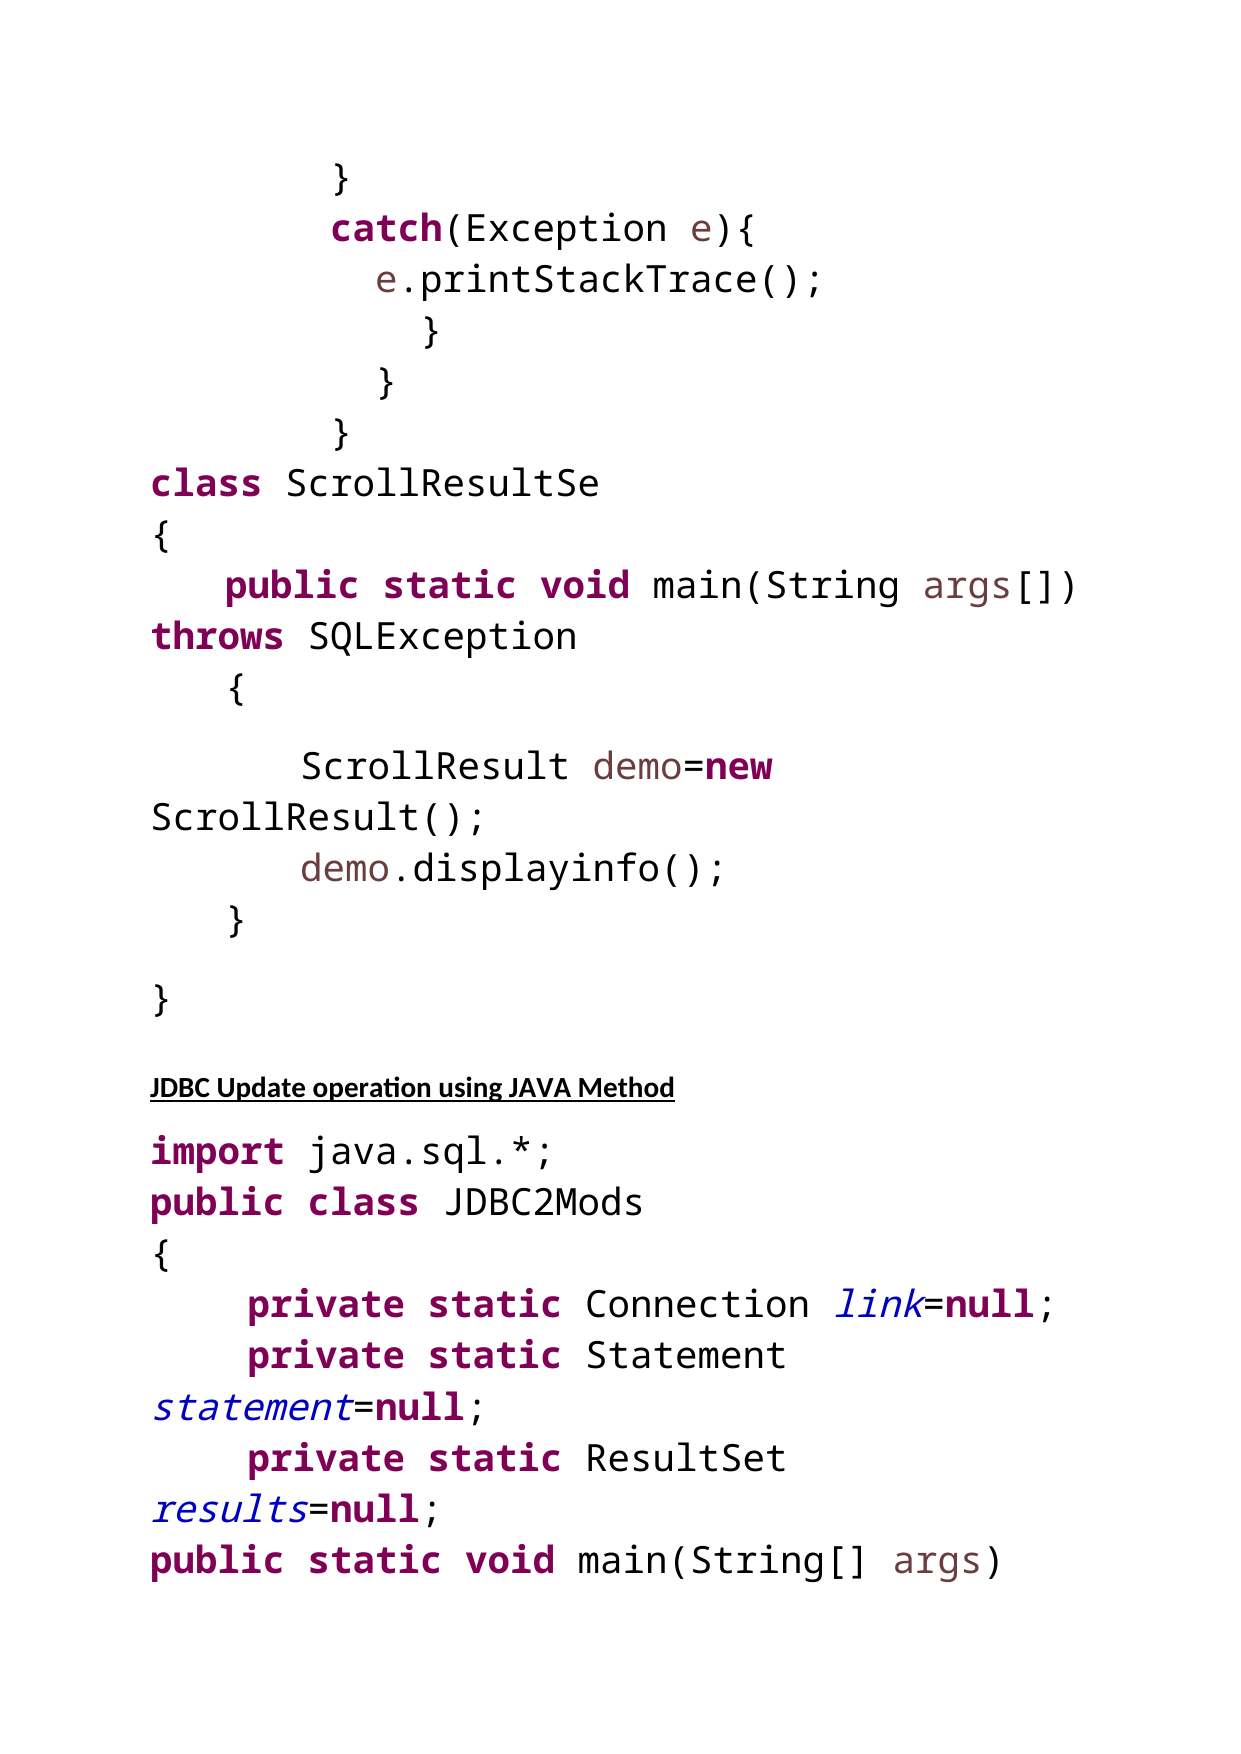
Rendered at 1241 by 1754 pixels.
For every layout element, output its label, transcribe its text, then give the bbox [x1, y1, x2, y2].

text } [150, 893, 1090, 944]
text private static Connection link=null; [150, 1278, 1090, 1329]
text class ScrollResultSe [150, 456, 1090, 507]
text import java.sql.*; [150, 1125, 1090, 1176]
text catch(Exception e){ [150, 201, 1090, 252]
text public static void main(String[] args) [150, 1533, 1090, 1584]
text ScrollResult demo=new ScrollResult(); [150, 739, 1090, 842]
text private static Statement statement=null; [150, 1329, 1090, 1431]
text demo.displayinfo(); [150, 842, 1090, 893]
text { [150, 507, 1090, 558]
text public static void main(String args[]) throws SQLException [150, 558, 1090, 660]
text e.printStackTrace(); [150, 252, 1090, 303]
text { [150, 660, 1090, 711]
text JDBC Update operation using JAVA Method [150, 1069, 1090, 1105]
text } [150, 405, 1090, 456]
text private static ResultSet results=null; [150, 1431, 1090, 1533]
text } [150, 150, 1090, 201]
text public class JDBC2Mods [150, 1176, 1090, 1227]
text } [150, 972, 1090, 1023]
text { [150, 1227, 1090, 1278]
text } [150, 354, 1090, 405]
text } [150, 303, 1090, 354]
